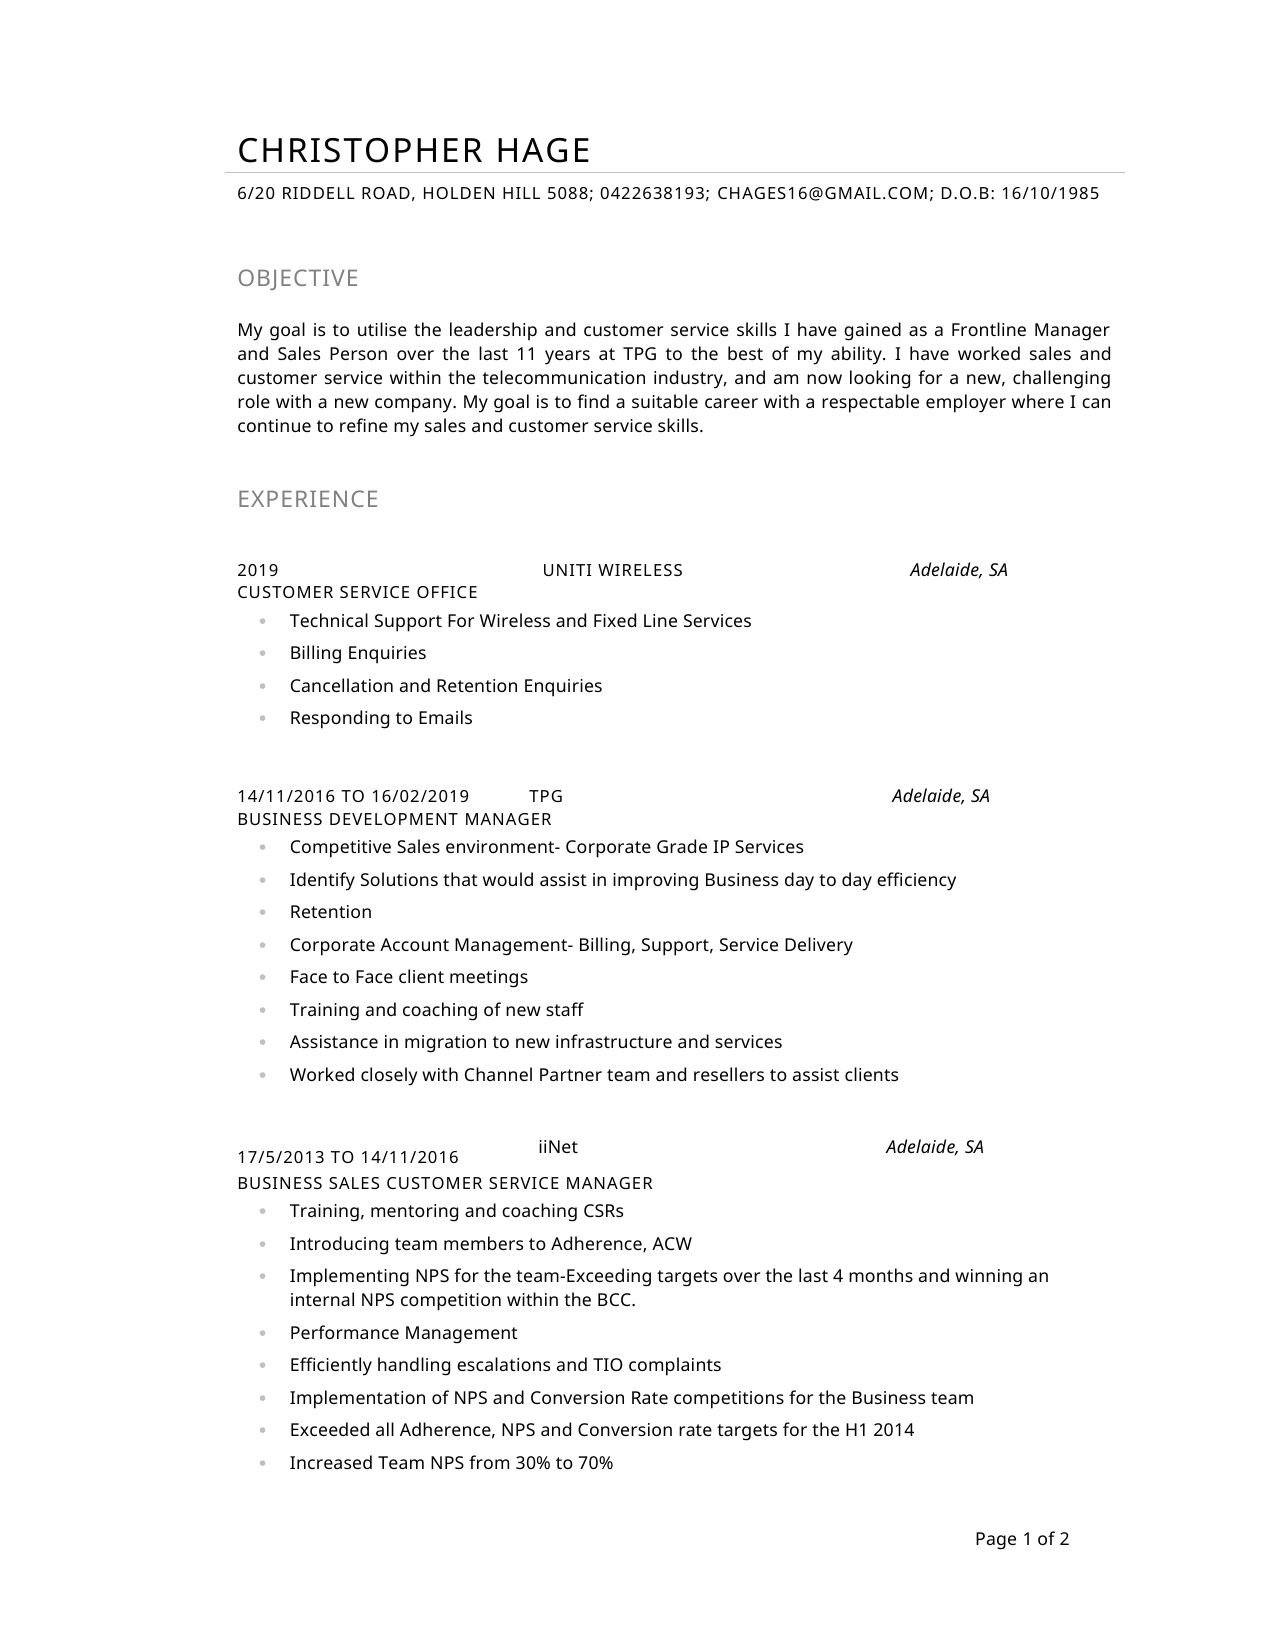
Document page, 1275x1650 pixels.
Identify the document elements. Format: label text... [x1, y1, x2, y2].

table_cell 6/20 Riddell Road, Holden hill 5088; 0422638193; ; D.O.B: 16/10/1985 [225, 173, 1125, 234]
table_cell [225, 1169, 1125, 1498]
table_cell iiNet [526, 1098, 874, 1169]
table_cell 2019 UNITI WIRELESS Adelaide, SA Customer Service Office Technical Support For Wireless and Fixed Line Services Billing Enquiries Cancellation and Retention Enquiries Responding to Emails 14/11/2016 to 16/02/2019 TPG Adelaide, SA Business development Manager Competitive Sales environment- Corporate Grade IP Services Identify Solutions that would assist in improving Business day to day efficiency Retention Corporate Account Management- Billing, Support, Service Delivery Face to Face client meetings Training and coaching of new staff Assistance in migration to new infrastructure and services Worked closely with Channel Partner team and resellers to assist clients [225, 531, 1125, 1097]
table_cell Adelaide, SA [874, 1098, 1125, 1169]
table_cell 17/5/2013 to 14/11/2016 [225, 1098, 526, 1169]
table_cell Objective My goal is to utilise the leadership and customer service skills I have gained as a Frontline Manager and Sales Person over the last 11 years at TPG to the best of my ability. I have worked sales and customer service within the telecommunication industry, and am now looking for a new, challenging role with a new company. My goal is to find a suitable career with a respectable employer where I can continue to refine my sales and customer service skills. Experience [225, 235, 1125, 531]
